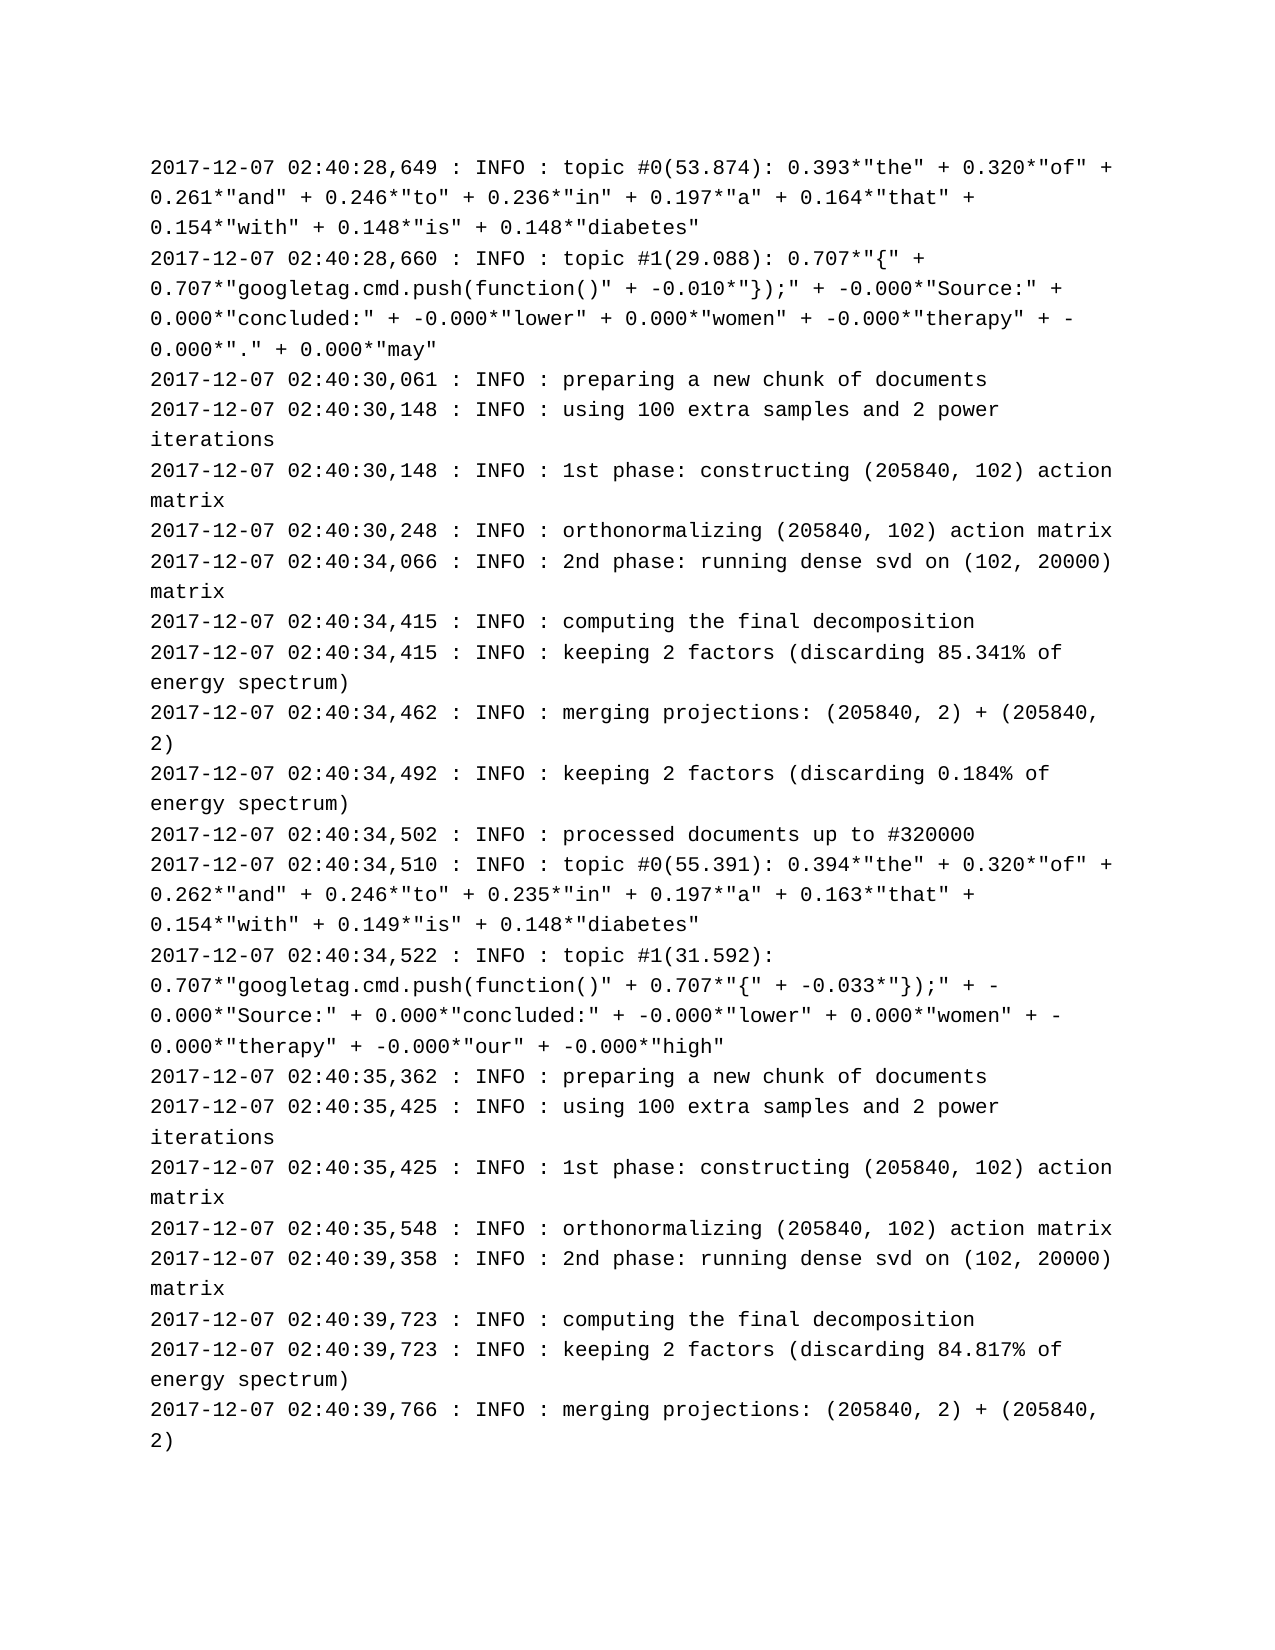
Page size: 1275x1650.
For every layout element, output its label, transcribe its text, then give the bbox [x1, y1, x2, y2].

text 2017-12-07 02:40:39,723 : INFO : keeping 2 factors (discarding 84.817% of energy spectrum) [150, 1332, 1125, 1393]
text 2017-12-07 02:40:30,248 : INFO : orthonormalizing (205840, 102) action matrix [150, 514, 1125, 544]
text 2017-12-07 02:40:34,522 : INFO : topic #1(31.592): 0.707*"googletag.cmd.push(function()" + 0.707*"{" + -0.033*"});" + -0.000*"Source:" + 0.000*"concluded:" + -0.000*"lower" + 0.000*"women" + -0.000*"therapy" + -0.000*"our" + -0.000*"high" [150, 938, 1125, 1059]
text 2017-12-07 02:40:35,425 : INFO : using 100 extra samples and 2 power iterations [150, 1090, 1125, 1150]
text 2017-12-07 02:40:39,723 : INFO : computing the final decomposition [150, 1302, 1125, 1332]
text 2017-12-07 02:40:28,660 : INFO : topic #1(29.088): 0.707*"{" + 0.707*"googletag.cmd.push(function()" + -0.010*"});" + -0.000*"Source:" + 0.000*"concluded:" + -0.000*"lower" + 0.000*"women" + -0.000*"therapy" + -0.000*"." + 0.000*"may" [150, 241, 1125, 362]
text 2017-12-07 02:40:30,061 : INFO : preparing a new chunk of documents [150, 362, 1125, 392]
text 2017-12-07 02:40:34,415 : INFO : keeping 2 factors (discarding 85.341% of energy spectrum) [150, 635, 1125, 696]
text 2017-12-07 02:40:35,425 : INFO : 1st phase: constructing (205840, 102) action matrix [150, 1150, 1125, 1211]
text 2017-12-07 02:40:28,649 : INFO : topic #0(53.874): 0.393*"the" + 0.320*"of" + 0.261*"and" + 0.246*"to" + 0.236*"in" + 0.197*"a" + 0.164*"that" + 0.154*"with" + 0.148*"is" + 0.148*"diabetes" [150, 150, 1125, 241]
text 2017-12-07 02:40:34,492 : INFO : keeping 2 factors (discarding 0.184% of energy spectrum) [150, 756, 1125, 817]
text 2017-12-07 02:40:34,462 : INFO : merging projections: (205840, 2) + (205840, 2) [150, 696, 1125, 756]
text 2017-12-07 02:40:35,362 : INFO : preparing a new chunk of documents [150, 1059, 1125, 1090]
text 2017-12-07 02:40:39,358 : INFO : 2nd phase: running dense svd on (102, 20000) matrix [150, 1241, 1125, 1302]
text 2017-12-07 02:40:30,148 : INFO : using 100 extra samples and 2 power iterations [150, 392, 1125, 453]
text 2017-12-07 02:40:34,415 : INFO : computing the final decomposition [150, 605, 1125, 635]
text 2017-12-07 02:40:34,510 : INFO : topic #0(55.391): 0.394*"the" + 0.320*"of" + 0.262*"and" + 0.246*"to" + 0.235*"in" + 0.197*"a" + 0.163*"that" + 0.154*"with" + 0.149*"is" + 0.148*"diabetes" [150, 847, 1125, 938]
text 2017-12-07 02:40:34,502 : INFO : processed documents up to #320000 [150, 817, 1125, 847]
text 2017-12-07 02:40:39,766 : INFO : merging projections: (205840, 2) + (205840, 2) [150, 1393, 1125, 1453]
text 2017-12-07 02:40:35,548 : INFO : orthonormalizing (205840, 102) action matrix [150, 1211, 1125, 1241]
text 2017-12-07 02:40:34,066 : INFO : 2nd phase: running dense svd on (102, 20000) matrix [150, 544, 1125, 605]
text 2017-12-07 02:40:30,148 : INFO : 1st phase: constructing (205840, 102) action matrix [150, 453, 1125, 514]
